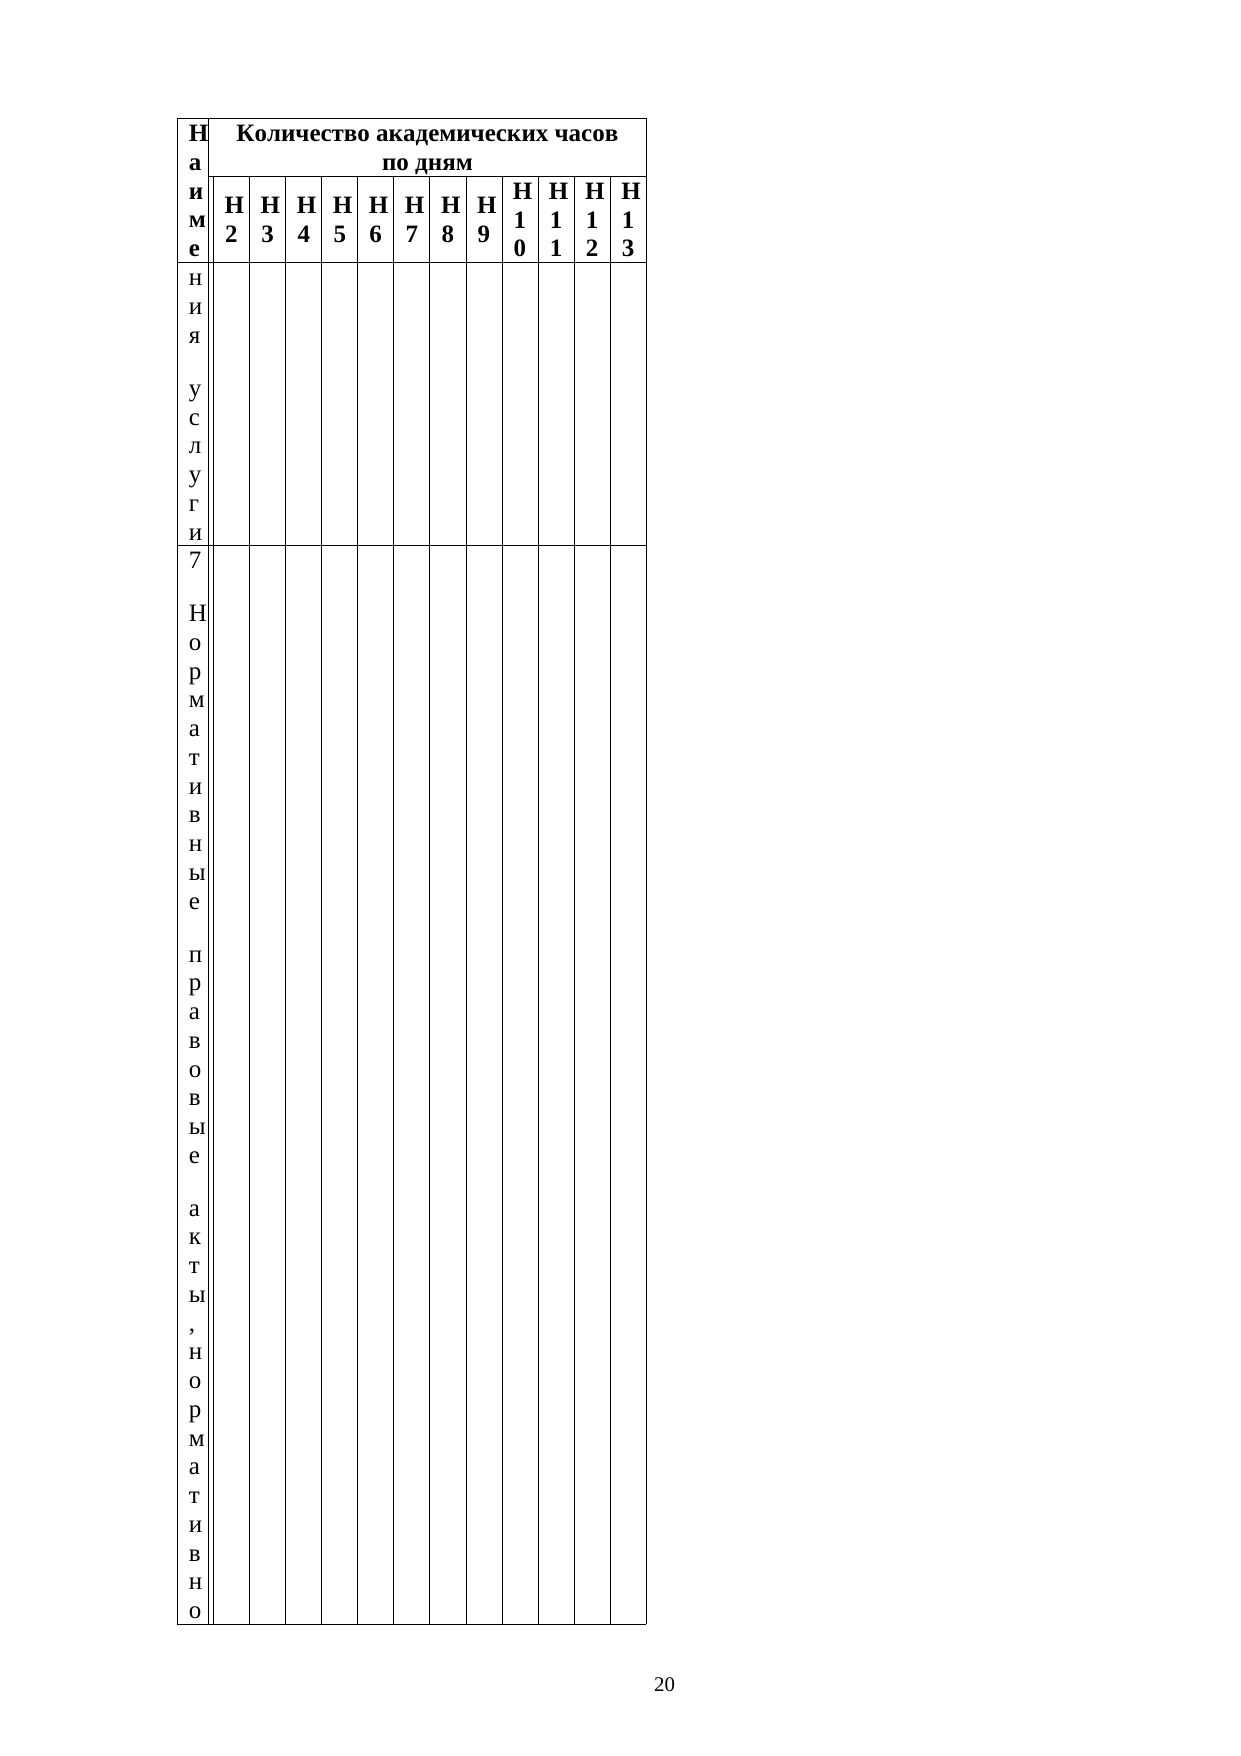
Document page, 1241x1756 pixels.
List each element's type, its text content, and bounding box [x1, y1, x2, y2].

table_cell [358, 263, 393, 545]
table_cell [250, 546, 285, 1624]
table_cell [611, 546, 646, 1624]
table_cell [394, 263, 429, 545]
table_header Количество академических часов по дням [209, 119, 646, 176]
table_cell Н11 [539, 177, 574, 262]
table_cell [503, 546, 538, 1624]
table_cell Н4 [286, 177, 321, 262]
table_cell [178, 546, 208, 1624]
table_cell [322, 263, 357, 545]
table_cell [322, 546, 357, 1624]
table_cell [575, 546, 610, 1624]
table_cell Н7 [394, 177, 429, 262]
table_cell [250, 263, 285, 545]
table_cell [286, 263, 321, 545]
table_cell [575, 263, 610, 545]
table_cell [503, 263, 538, 545]
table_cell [178, 263, 208, 545]
table_cell [467, 263, 502, 545]
table_cell Н13 [611, 177, 646, 262]
table_cell [394, 546, 429, 1624]
table_cell Н3 [250, 177, 285, 262]
table_cell Н10 [503, 177, 538, 262]
table_cell Н2 [214, 177, 249, 262]
table_cell [214, 546, 249, 1624]
table_cell [611, 263, 646, 545]
table_cell Н12 [575, 177, 610, 262]
table_cell [539, 546, 574, 1624]
table_cell Н8 [430, 177, 466, 262]
table_cell [467, 546, 502, 1624]
table_header Наименование модулей [178, 119, 208, 262]
table_cell Н6 [358, 177, 393, 262]
table_cell [214, 263, 249, 545]
table_cell Н5 [322, 177, 357, 262]
table_cell [286, 546, 321, 1624]
table_cell [430, 263, 466, 545]
table_cell [430, 546, 466, 1624]
table_cell Н9 [467, 177, 502, 262]
table_cell [539, 263, 574, 545]
table_cell [358, 546, 393, 1624]
